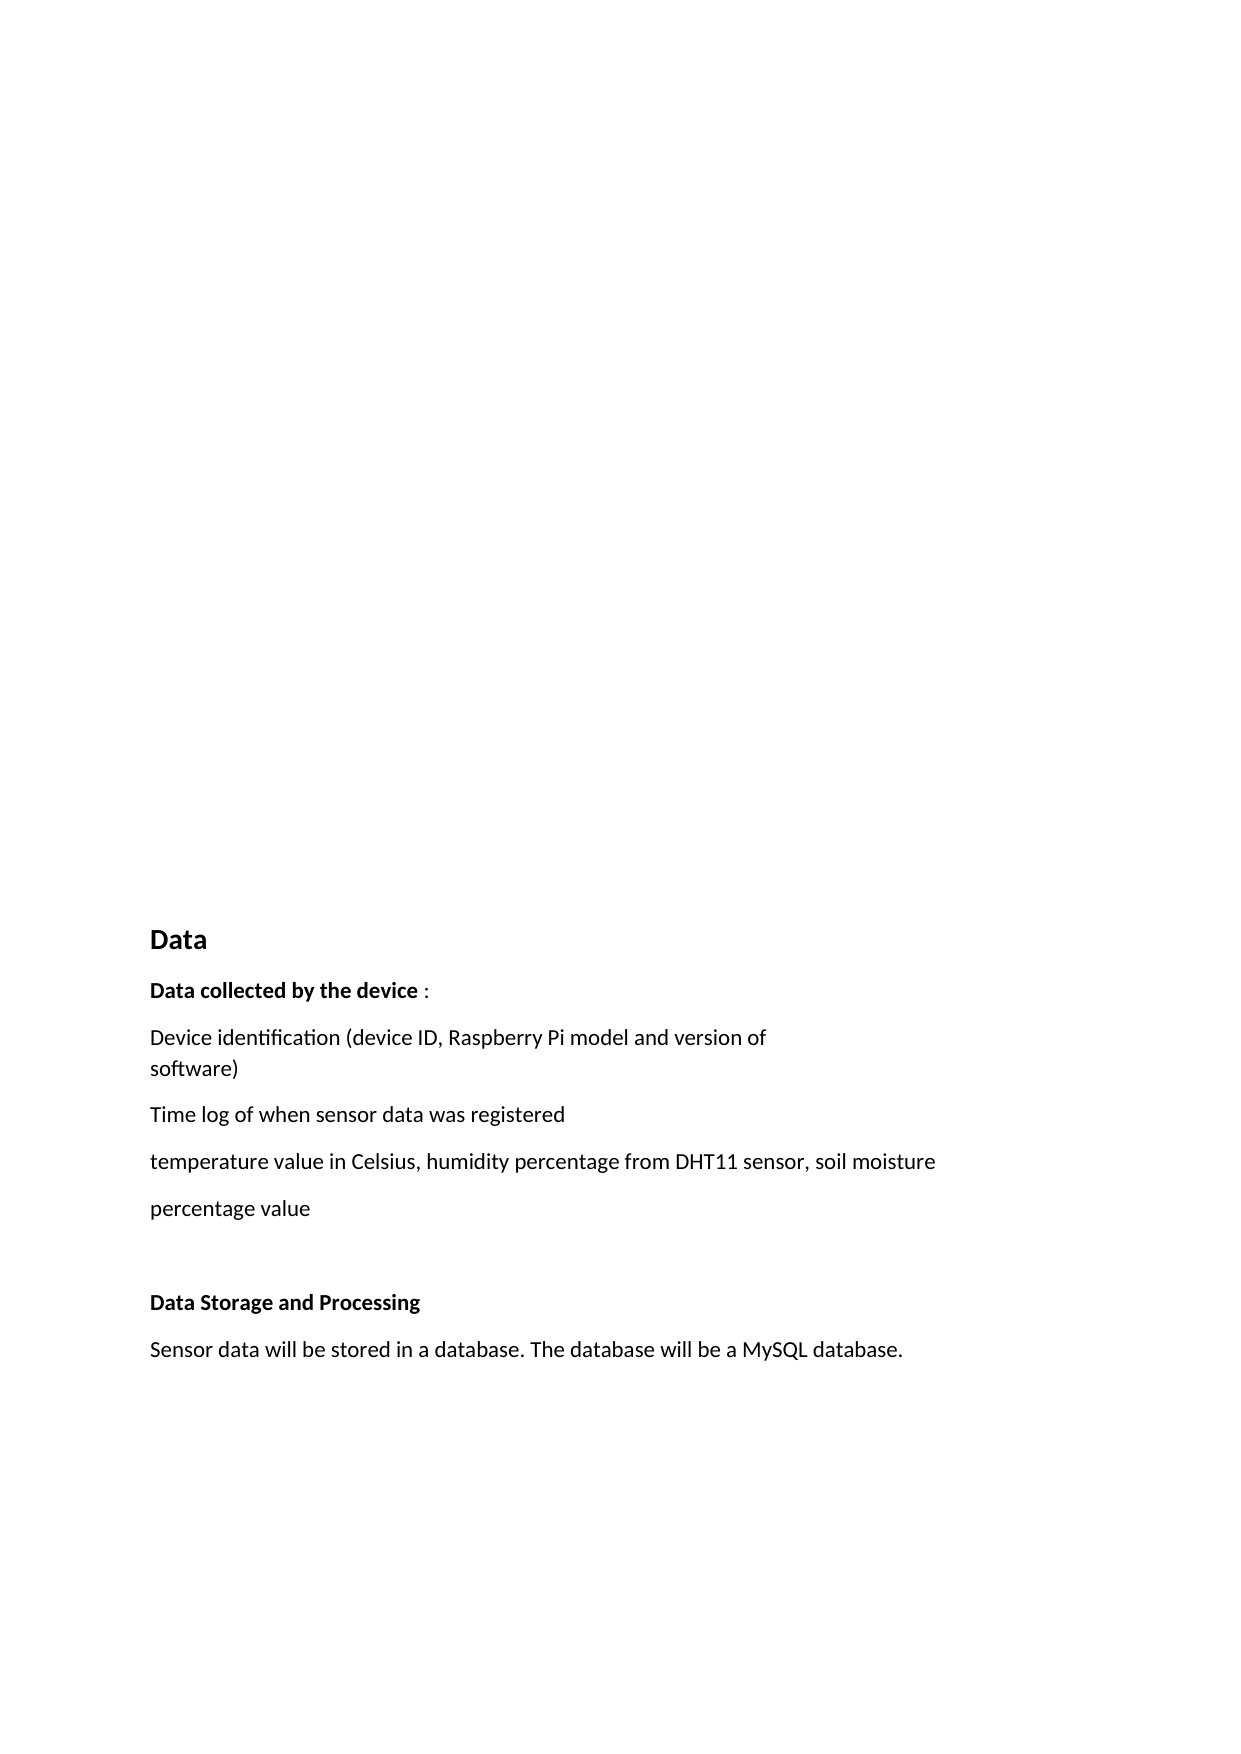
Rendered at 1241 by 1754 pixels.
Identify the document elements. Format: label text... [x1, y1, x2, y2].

text Data collected by the device : [150, 977, 1090, 1004]
text temperature value in Celsius, humidity percentage from DHT11 sensor, soil moisture [150, 1147, 1090, 1175]
text Device identification (device ID, Raspberry Pi model and version of software) [150, 1023, 1090, 1082]
text percentage value [150, 1194, 1090, 1222]
text Time log of when sensor data was registered [150, 1101, 1090, 1128]
text Sensor data will be stored in a database. The database will be a MySQL database. [150, 1335, 1090, 1363]
text Data Storage and Processing [150, 1288, 1090, 1316]
text Data [150, 921, 1090, 957]
